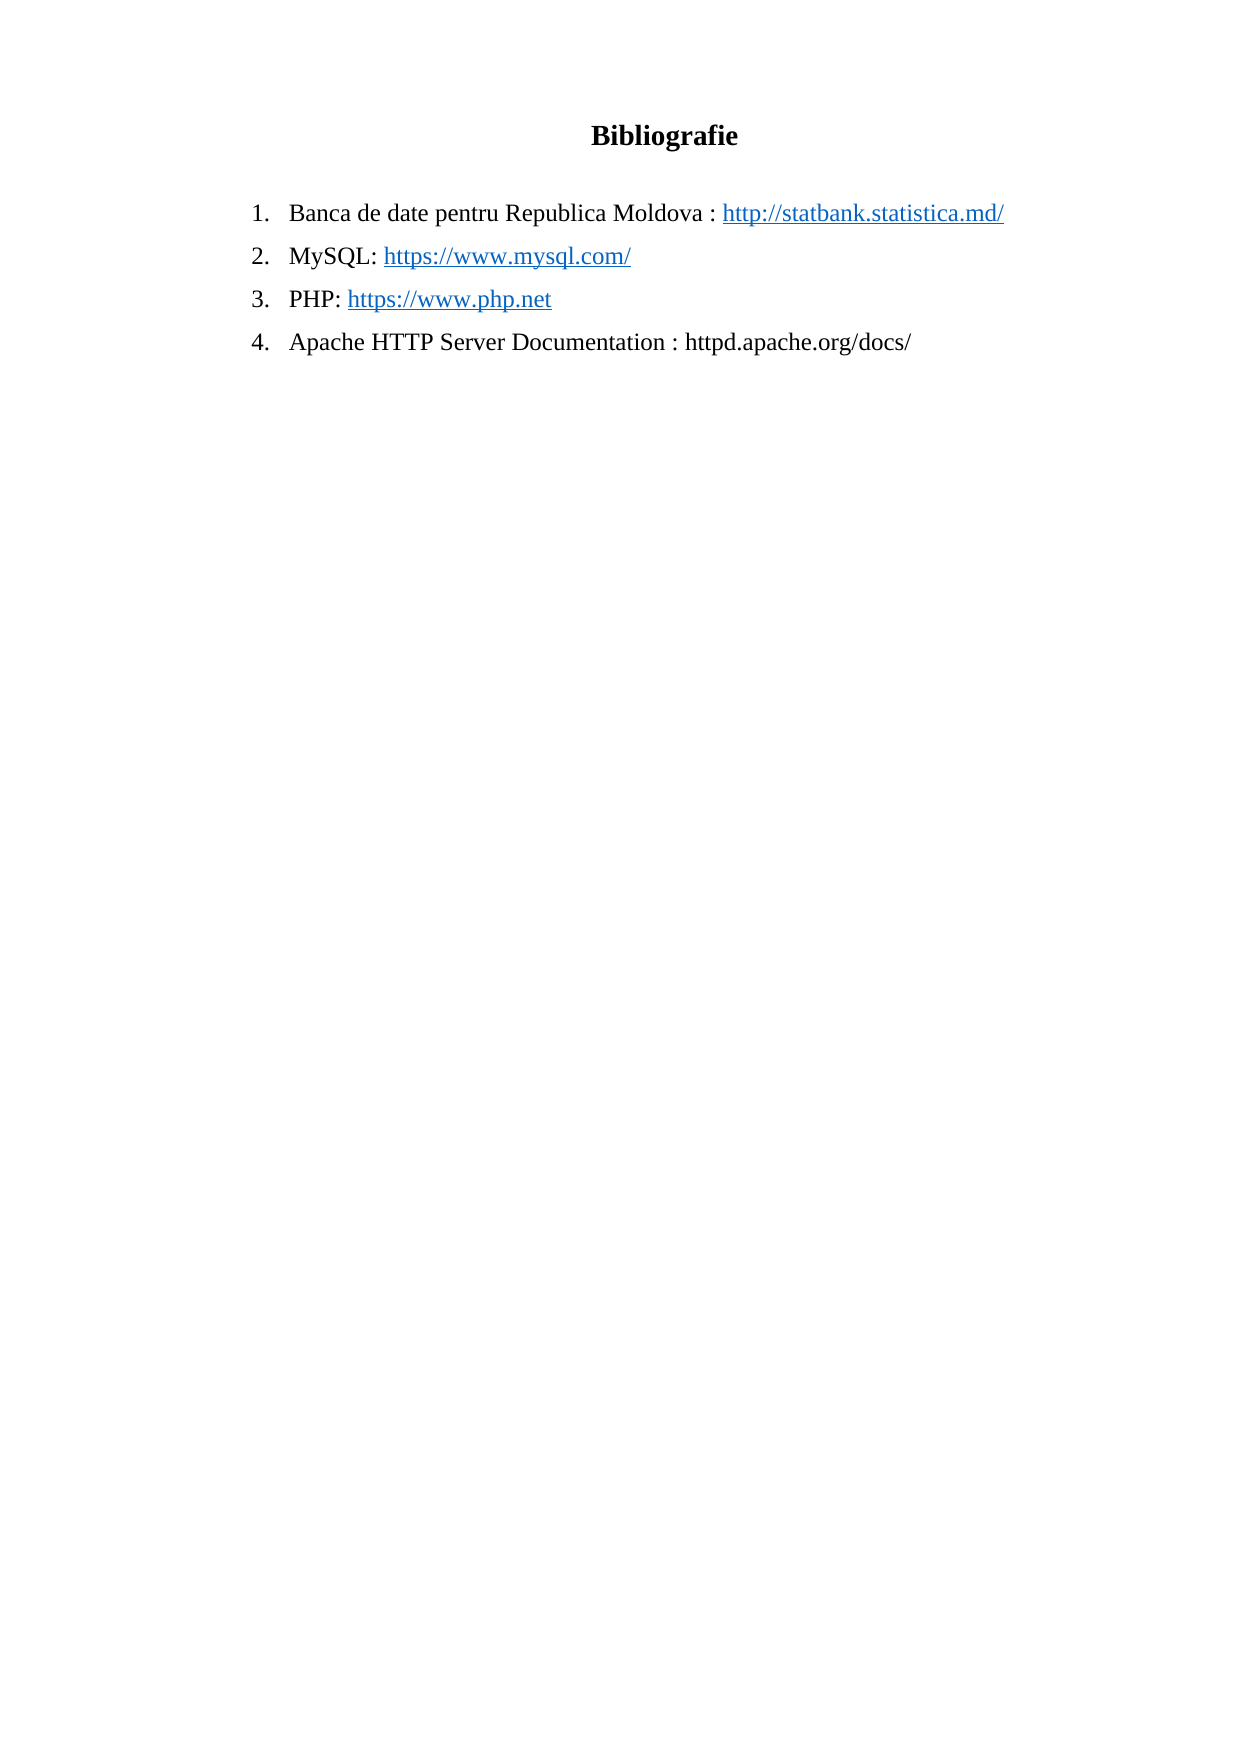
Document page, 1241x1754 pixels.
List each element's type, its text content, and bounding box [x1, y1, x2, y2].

list MySQL: https://www.mysql.com/ [251, 241, 1152, 269]
subtitle Bibliografie [177, 118, 1152, 152]
list PHP: https://www.php.net [251, 284, 1152, 313]
list Banca de date pentru Republica Moldova : http://statbank.statistica.md/ [251, 198, 1152, 226]
list Apache HTTP Server Documentation : httpd.apache.org/docs/ [251, 327, 1152, 356]
